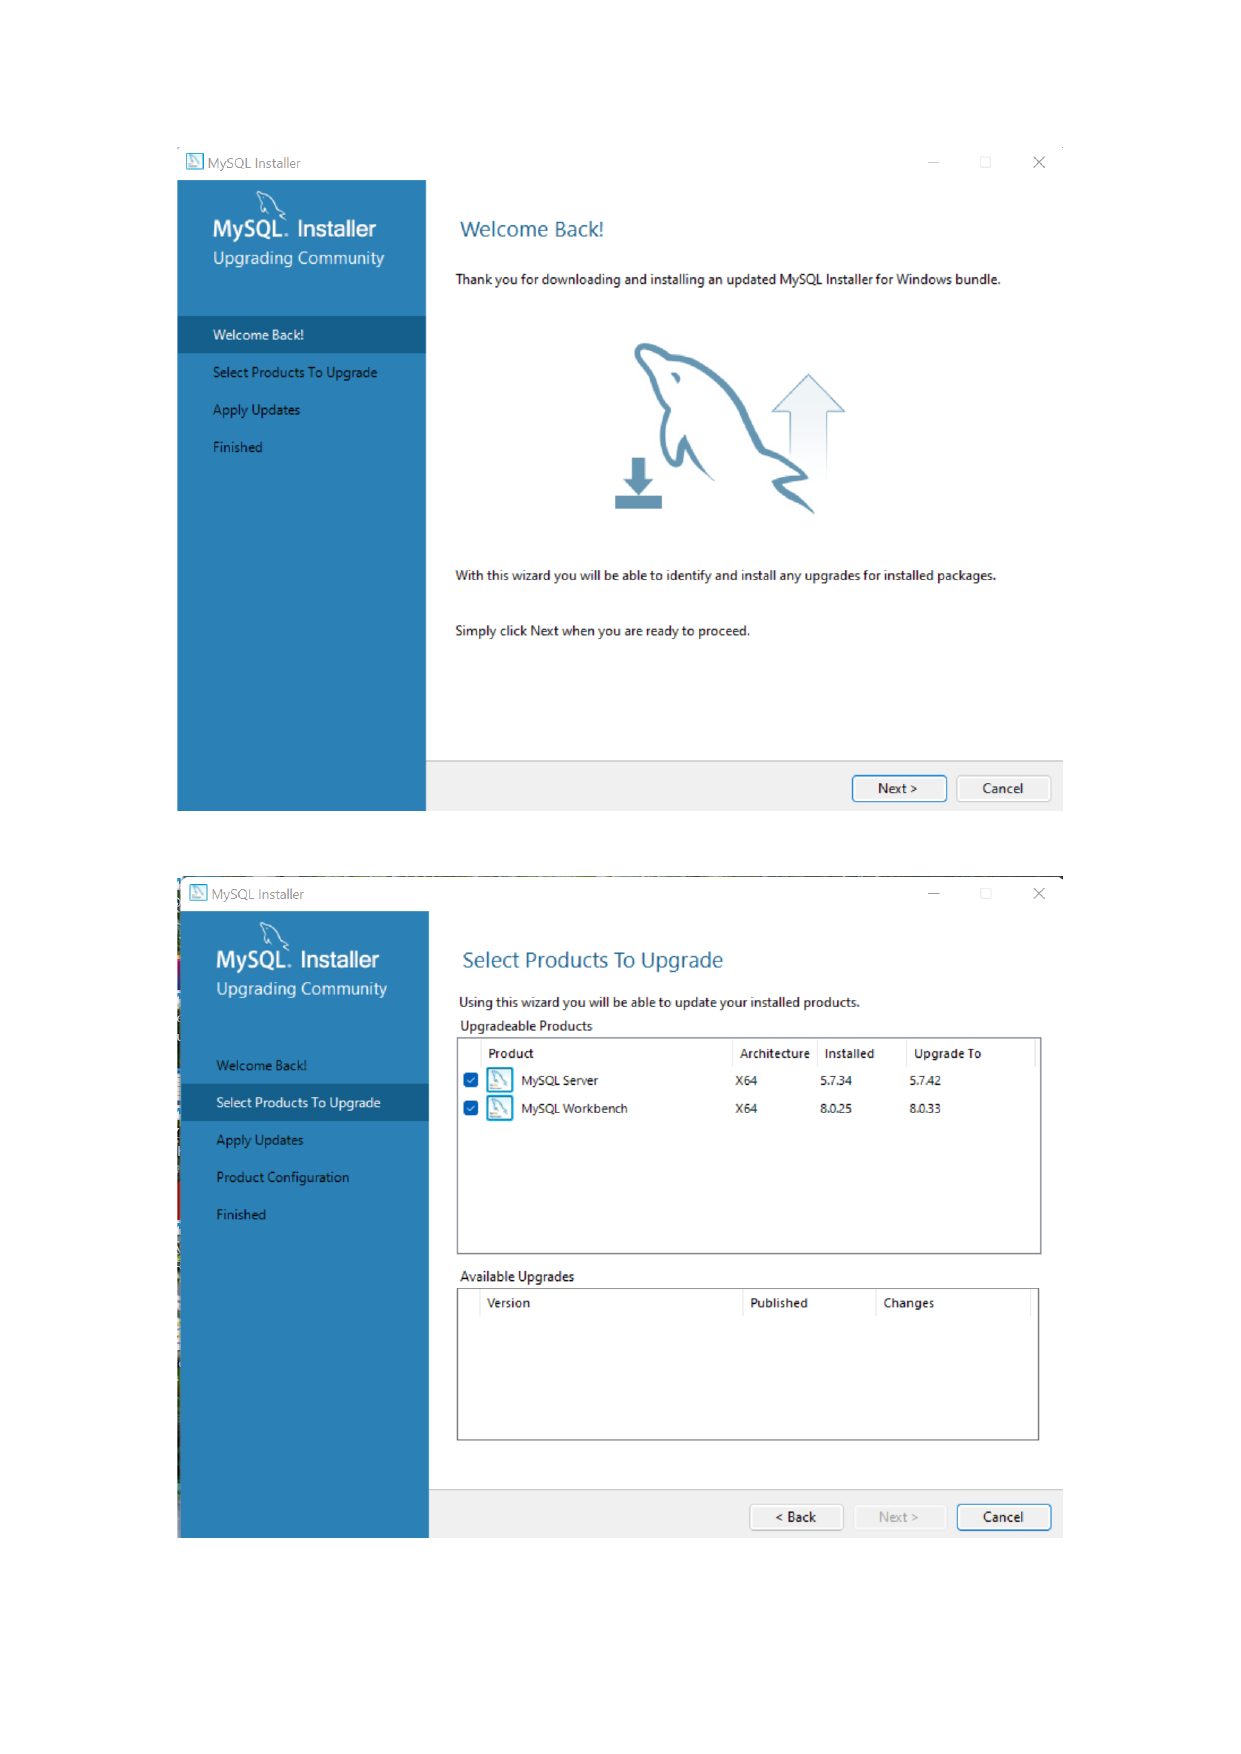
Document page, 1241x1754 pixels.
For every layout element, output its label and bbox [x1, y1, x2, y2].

picture [177, 147, 1063, 811]
picture [177, 876, 1063, 1538]
